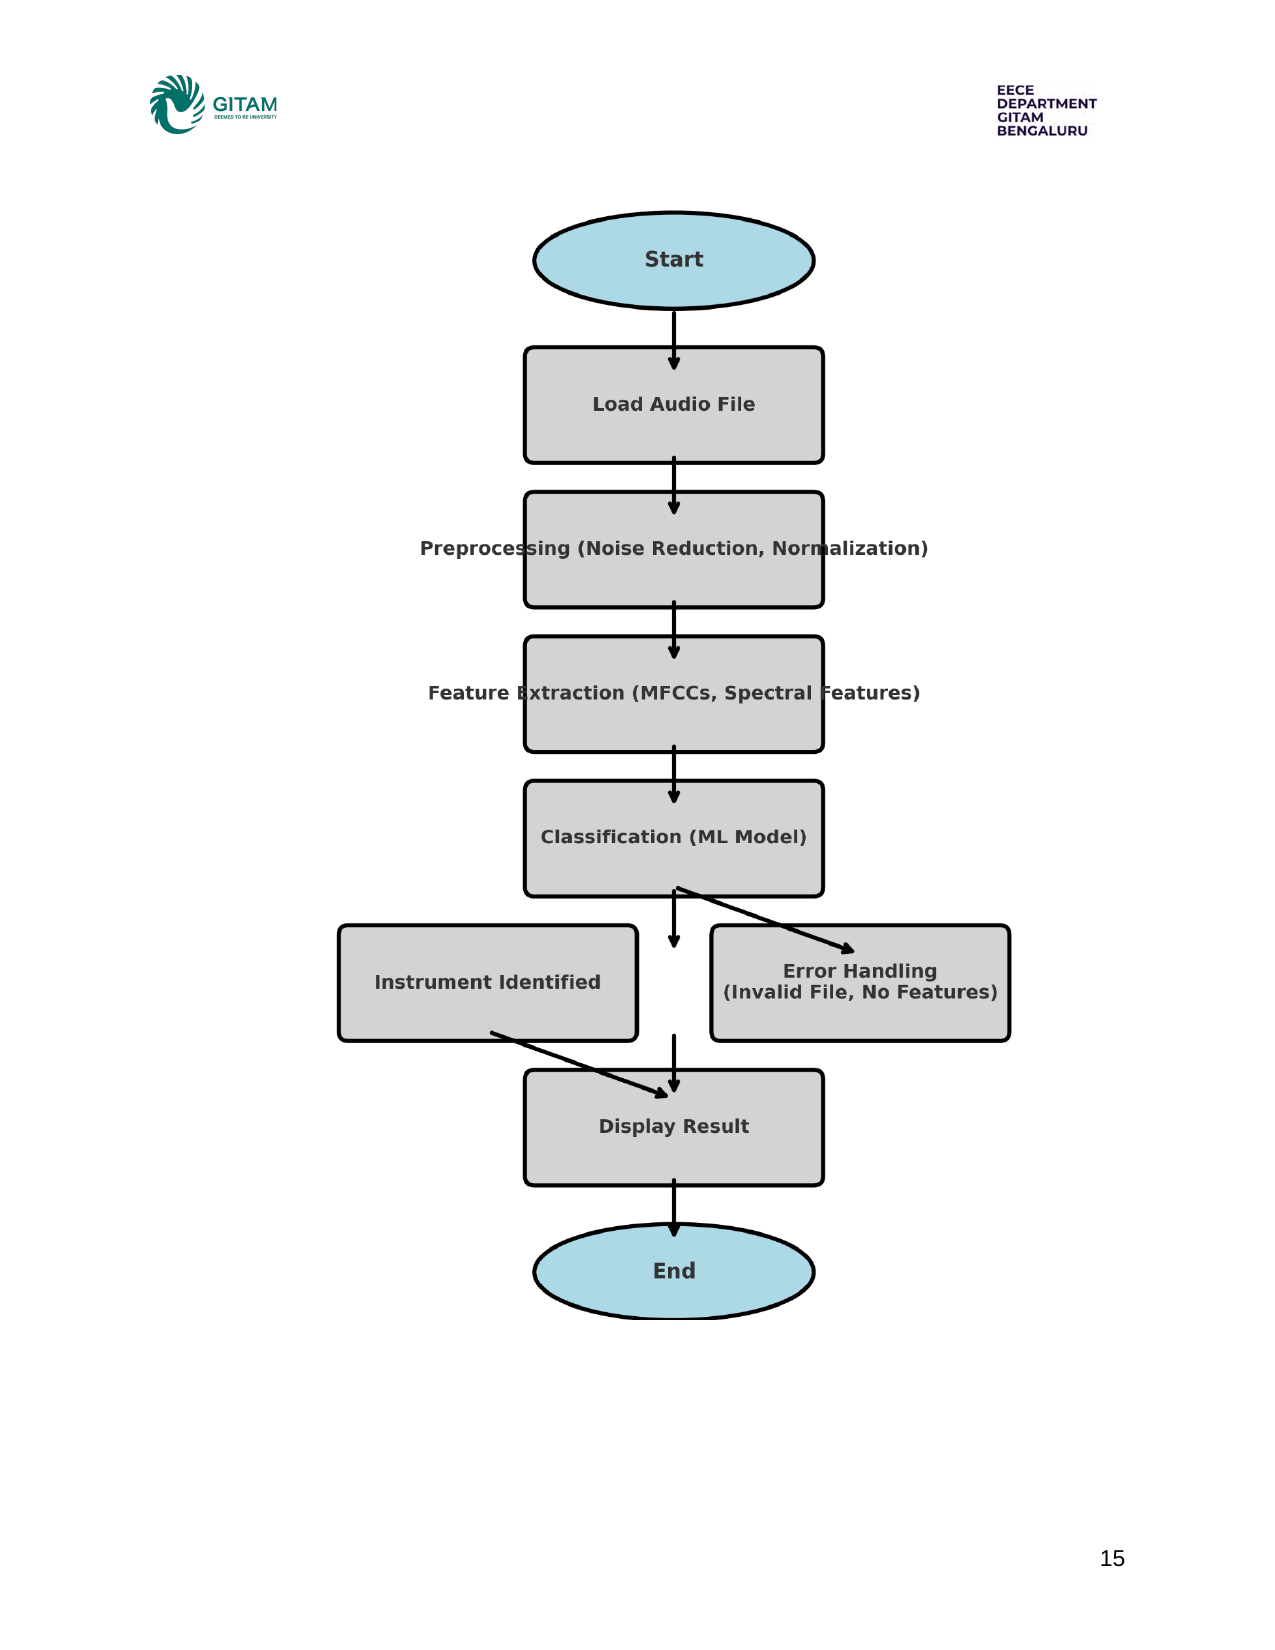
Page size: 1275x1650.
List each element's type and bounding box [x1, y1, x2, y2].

picture [150, 75, 277, 134]
picture [193, 150, 1154, 1335]
picture [993, 78, 1105, 141]
